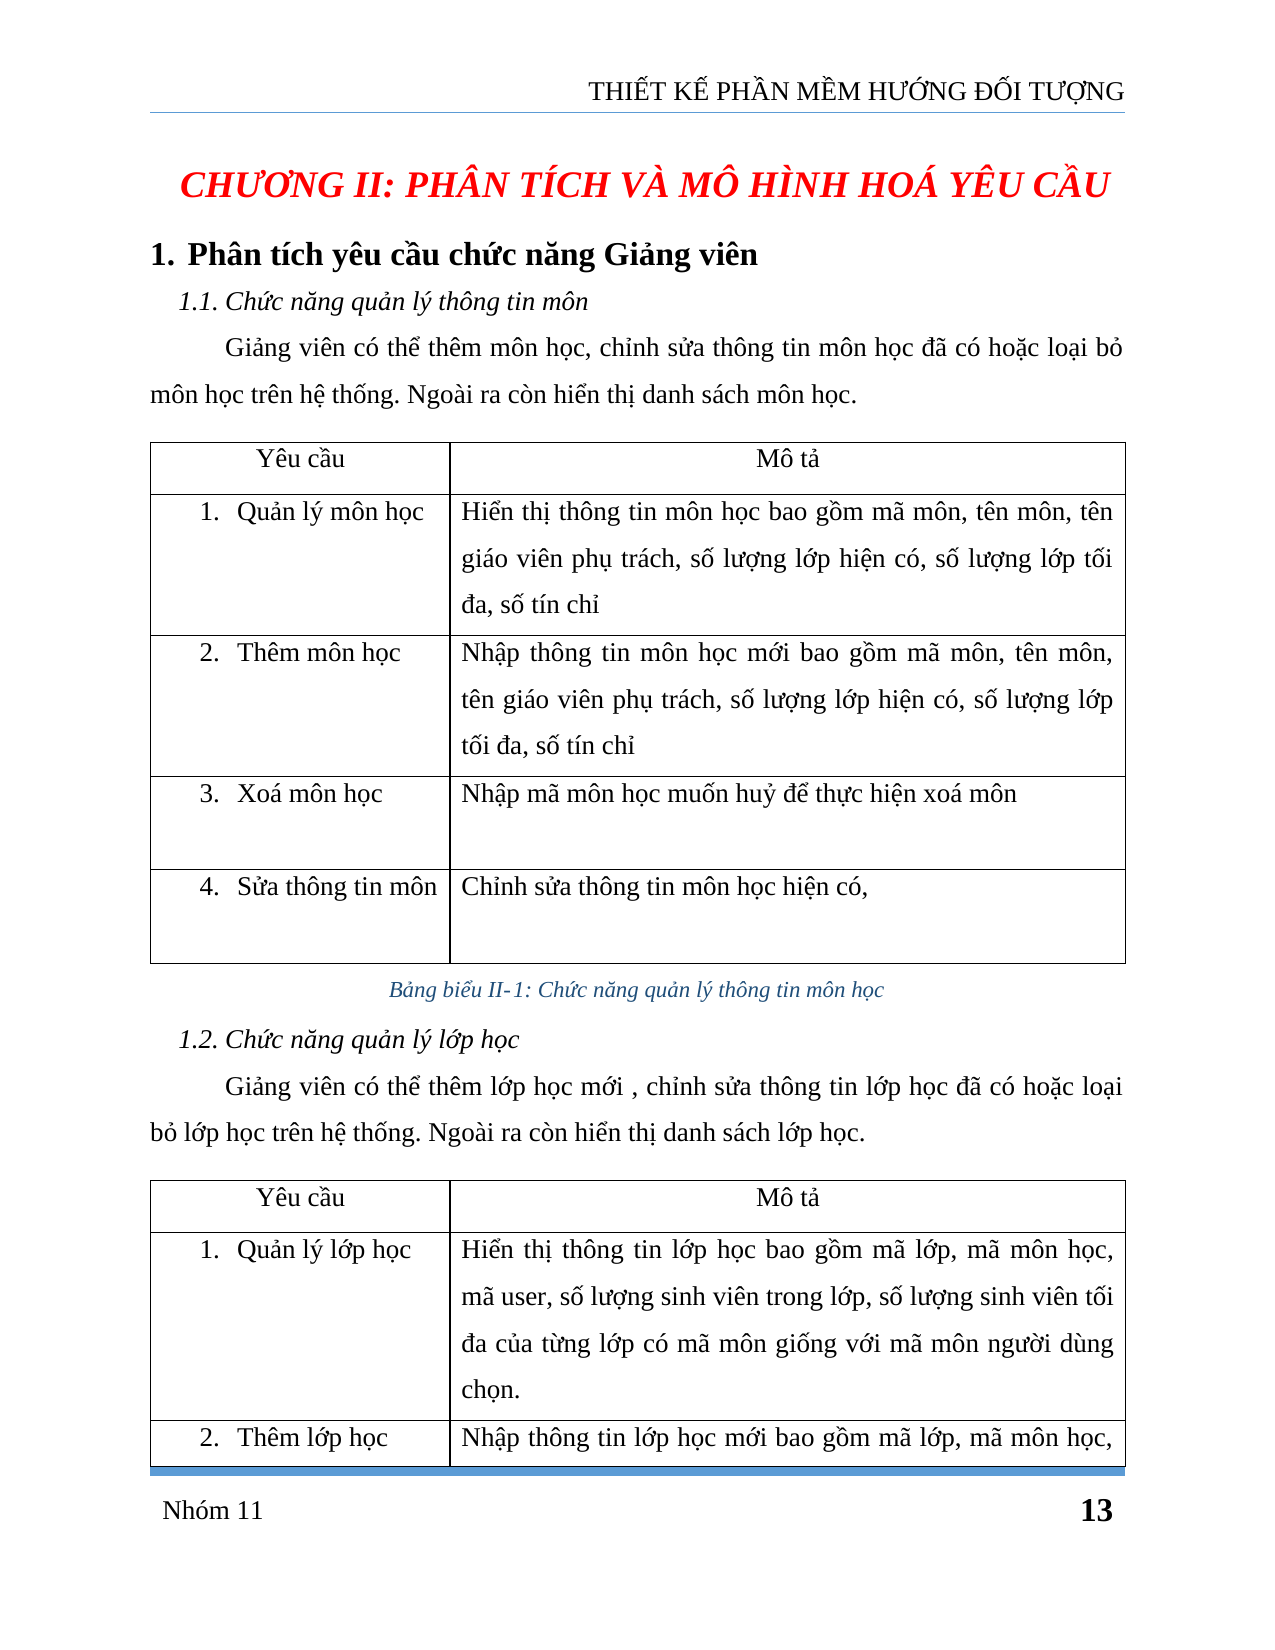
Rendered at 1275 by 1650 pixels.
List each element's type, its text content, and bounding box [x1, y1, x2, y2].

table_cell Quản lý lớp học [151, 1233, 449, 1420]
table_cell Quản lý môn học [151, 495, 449, 635]
table_cell Thêm lớp học [151, 1421, 449, 1466]
table_header Mô tả [451, 1181, 1125, 1232]
list Phân tích yêu cầu chức năng Giảng viên [150, 234, 1125, 272]
subtitle PHÂN TÍCH VÀ MÔ HÌNH HOÁ YÊU CẦU [131, 162, 1162, 206]
text Giảng viên có thể thêm lớp học mới , chỉnh sửa thông tin lớp học đã có hoặc loại bỏ lớp học trên hệ thống. Ngoài ra còn hiển thị danh sách lớp học. [150, 1070, 1125, 1148]
table_header Mô tả [451, 443, 1125, 494]
table_cell Hiển thị thông tin lớp học bao gồm mã lớp, mã môn học, mã user, số lượng sinh viên trong lớp, số lượng sinh viên tối đa của từng lớp có mã môn giống với mã môn người dùng chọn. [451, 1233, 1125, 1420]
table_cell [451, 1421, 1125, 1466]
table_cell Xoá môn học [151, 777, 449, 869]
text Giảng viên có thể thêm môn học, chỉnh sửa thông tin môn học đã có hoặc loại bỏ môn học trên hệ thống. Ngoài ra còn hiển thị danh sách môn học. [150, 332, 1125, 409]
list Chức năng quản lý thông tin môn [178, 285, 1125, 316]
table_cell Chỉnh sửa thông tin môn học hiện có, [451, 870, 1125, 962]
table_cell Thêm môn học [151, 636, 449, 776]
table_cell Hiển thị thông tin môn học bao gồm mã môn, tên môn, tên giáo viên phụ trách, số lượng lớp hiện có, số lượng lớp tối đa, số tín chỉ [451, 495, 1125, 635]
table_cell Nhập mã môn học muốn huỷ để thực hiện xoá môn [451, 777, 1125, 869]
table_cell Sửa thông tin môn [151, 870, 449, 962]
table_cell Nhập thông tin môn học mới bao gồm mã môn, tên môn, tên giáo viên phụ trách, số lượng lớp hiện có, số lượng lớp tối đa, số tín chỉ [451, 636, 1125, 776]
table_header Yêu cầu [151, 1181, 449, 1232]
table_header Yêu cầu [151, 443, 449, 494]
list Chức năng quản lý lớp học [178, 1023, 1125, 1054]
